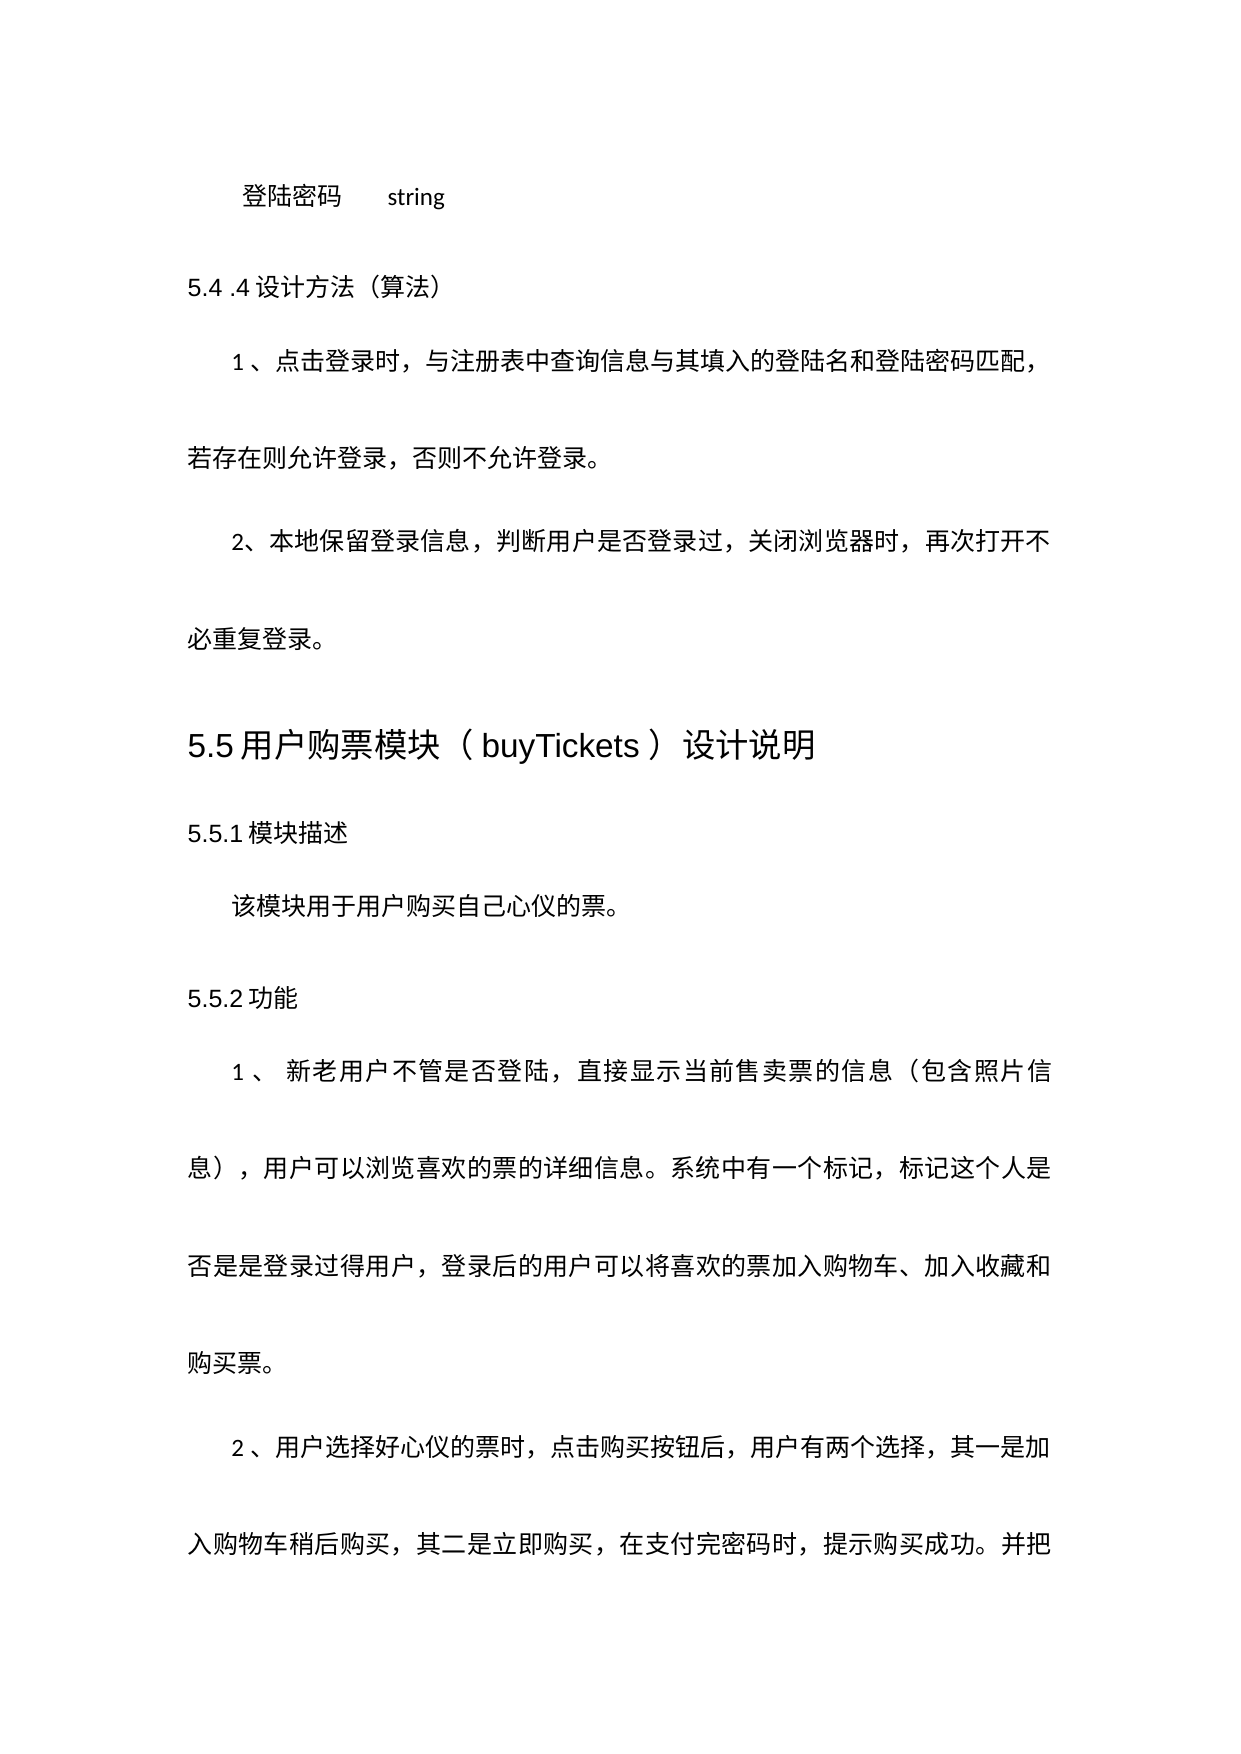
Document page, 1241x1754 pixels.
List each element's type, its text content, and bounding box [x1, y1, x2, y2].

text 1 、点击登录时，与注册表中查询信息与其填入的登陆名和登陆密码匹配，若存在则允许登录，否则不允许登录。 [187, 327, 1053, 489]
text 1 、 新老用户不管是否登陆，直接显示当前售卖票的信息（包含照片信息），用户可以浏览喜欢的票的详细信息。系统中有一个标记，标记这个人是否是是登录过得用户，登录后的用户可以将喜欢的票加入购物车、加入收藏和购买票。 [187, 1037, 1053, 1394]
subtitle 5.4 .4设计方法（算法） [187, 253, 1053, 318]
text 该模块用于用户购买自己心仪的票。 [187, 872, 1053, 937]
subtitle 5.5用户购票模块（ buyTickets ）设计说明 [187, 711, 1053, 776]
subtitle 5.5.1模块描述 [187, 799, 1053, 864]
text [187, 1413, 1053, 1575]
text 2、本地保留登录信息，判断用户是否登录过，关闭浏览器时，再次打开不必重复登录。 [187, 507, 1053, 670]
text 登陆密码 string [187, 162, 1053, 227]
subtitle 5.5.2功能 [187, 964, 1053, 1029]
